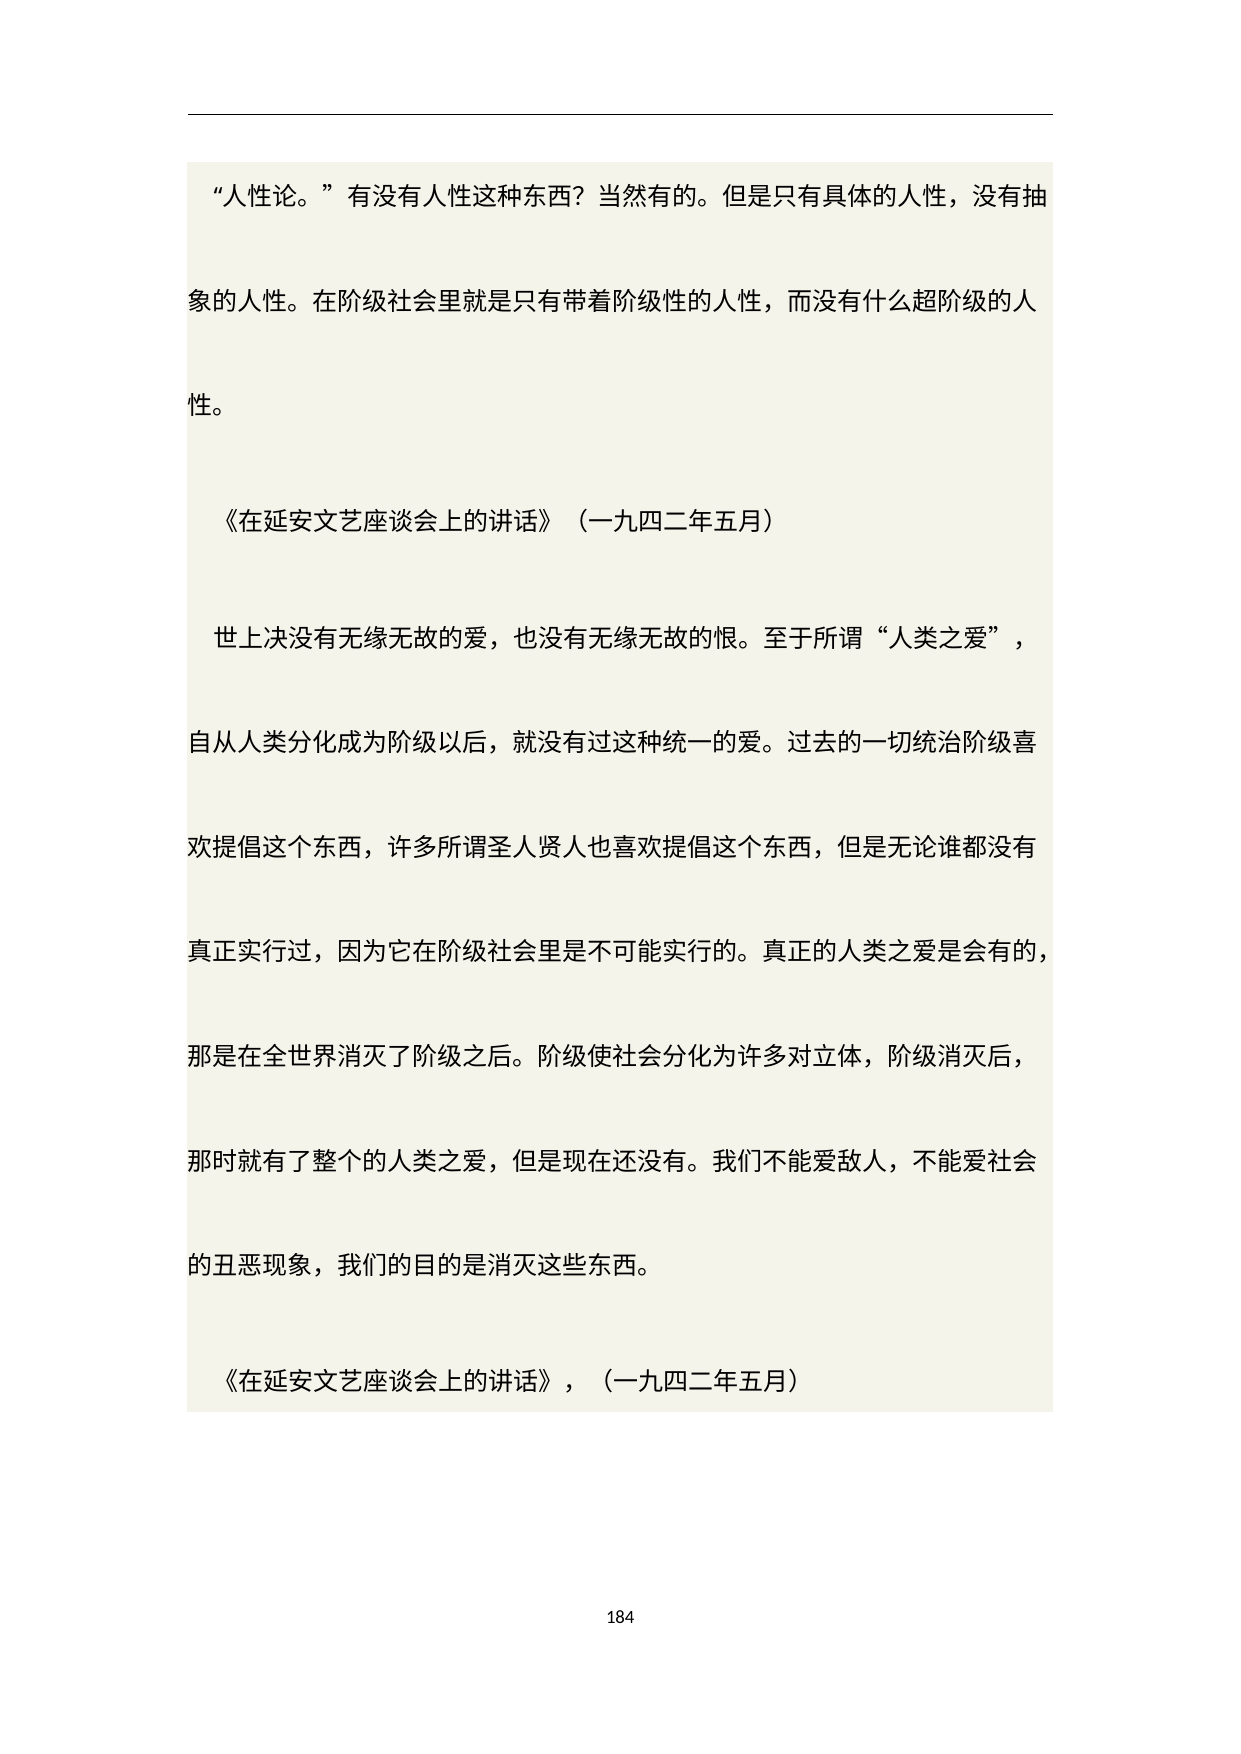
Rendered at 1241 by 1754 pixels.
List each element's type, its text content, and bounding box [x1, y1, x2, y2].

text 世上决没有无缘无故的爱，也没有无缘无故的恨。至于所谓“人类之爱”，自从人类分化成为阶级以后，就没有过这种统一的爱。过去的一切统治阶级喜欢提倡这个东西，许多所谓圣人贤人也喜欢提倡这个东西，但是无论谁都没有真正实行过，因为它在阶级社会里是不可能实行的。真正的人类之爱是会有的，那是在全世界消灭了阶级之后。阶级使社会分化为许多对立体，阶级消灭后，那时就有了整个的人类之爱，但是现在还没有。我们不能爱敌人，不能爱社会的丑恶现象，我们的目的是消灭这些东西。 [187, 604, 1053, 1296]
text 《在延安文艺座谈会上的讲话》（一九四二年五月） [187, 487, 1053, 552]
text “人性论。”有没有人性这种东西？当然有的。但是只有具体的人性，没有抽象的人性。在阶级社会里就是只有带着阶级性的人性，而没有什么超阶级的人性。 [187, 162, 1053, 436]
text 《在延安文艺座谈会上的讲话》，（一九四二年五月） [187, 1347, 1053, 1412]
